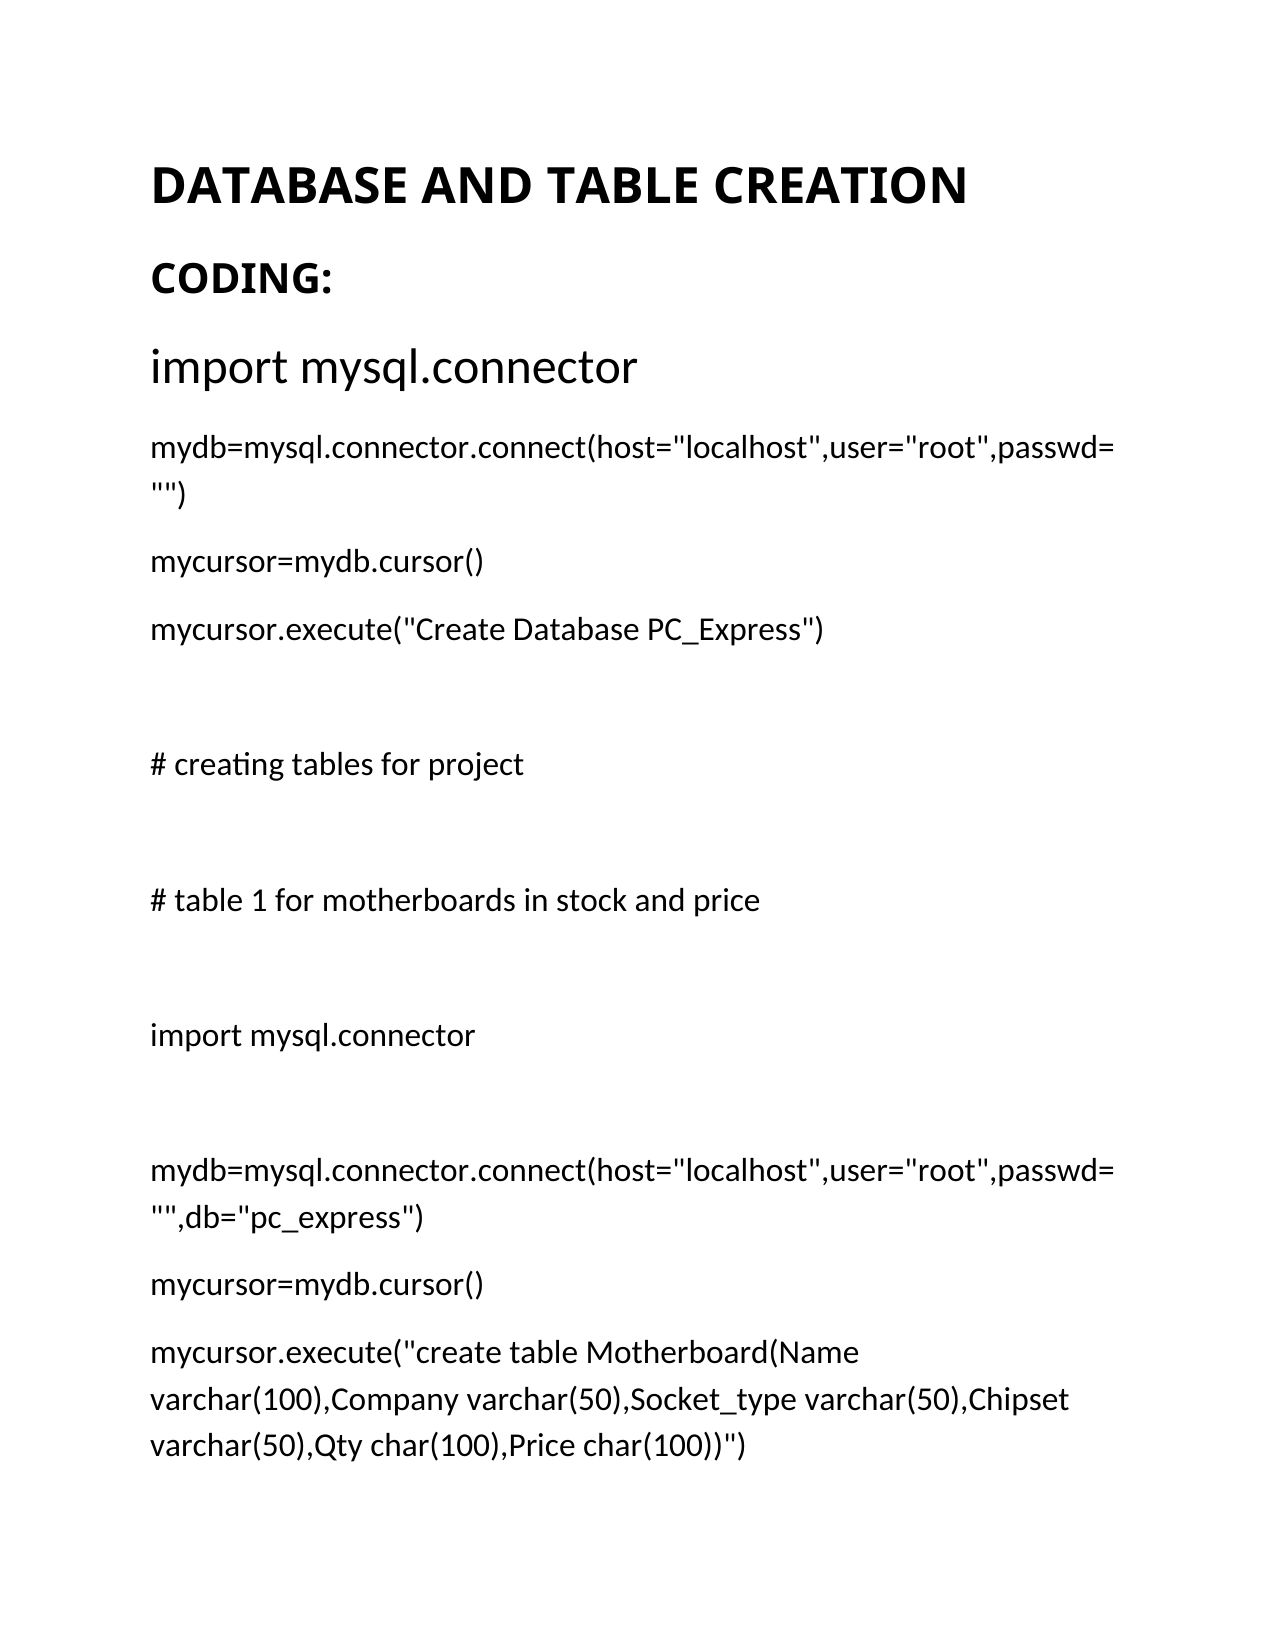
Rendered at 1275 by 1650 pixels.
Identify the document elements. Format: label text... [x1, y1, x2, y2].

text mycursor.execute("create table Motherboard(Name varchar(100),Company varchar(50),Socket_type varchar(50),Chipset varchar(50),Qty char(100),Price char(100))") [150, 1331, 1125, 1465]
text mycursor=mydb.cursor() [150, 1263, 1125, 1304]
text # table 1 for motherboards in stock and price [150, 878, 1125, 919]
text mydb=mysql.connector.connect(host="localhost",user="root",passwd="") [150, 426, 1125, 514]
text import mysql.connector [150, 1014, 1125, 1054]
text import mysql.connector [150, 335, 1125, 396]
text mycursor.execute("Create Database PC_Express") [150, 608, 1125, 649]
text mydb=mysql.connector.connect(host="localhost",user="root",passwd="",db="pc_express") [150, 1149, 1125, 1236]
text CODING: [150, 249, 1125, 306]
text mycursor=mydb.cursor() [150, 541, 1125, 581]
text DATABASE AND TABLE CREATION [150, 150, 1125, 218]
text # creating tables for project [150, 743, 1125, 784]
